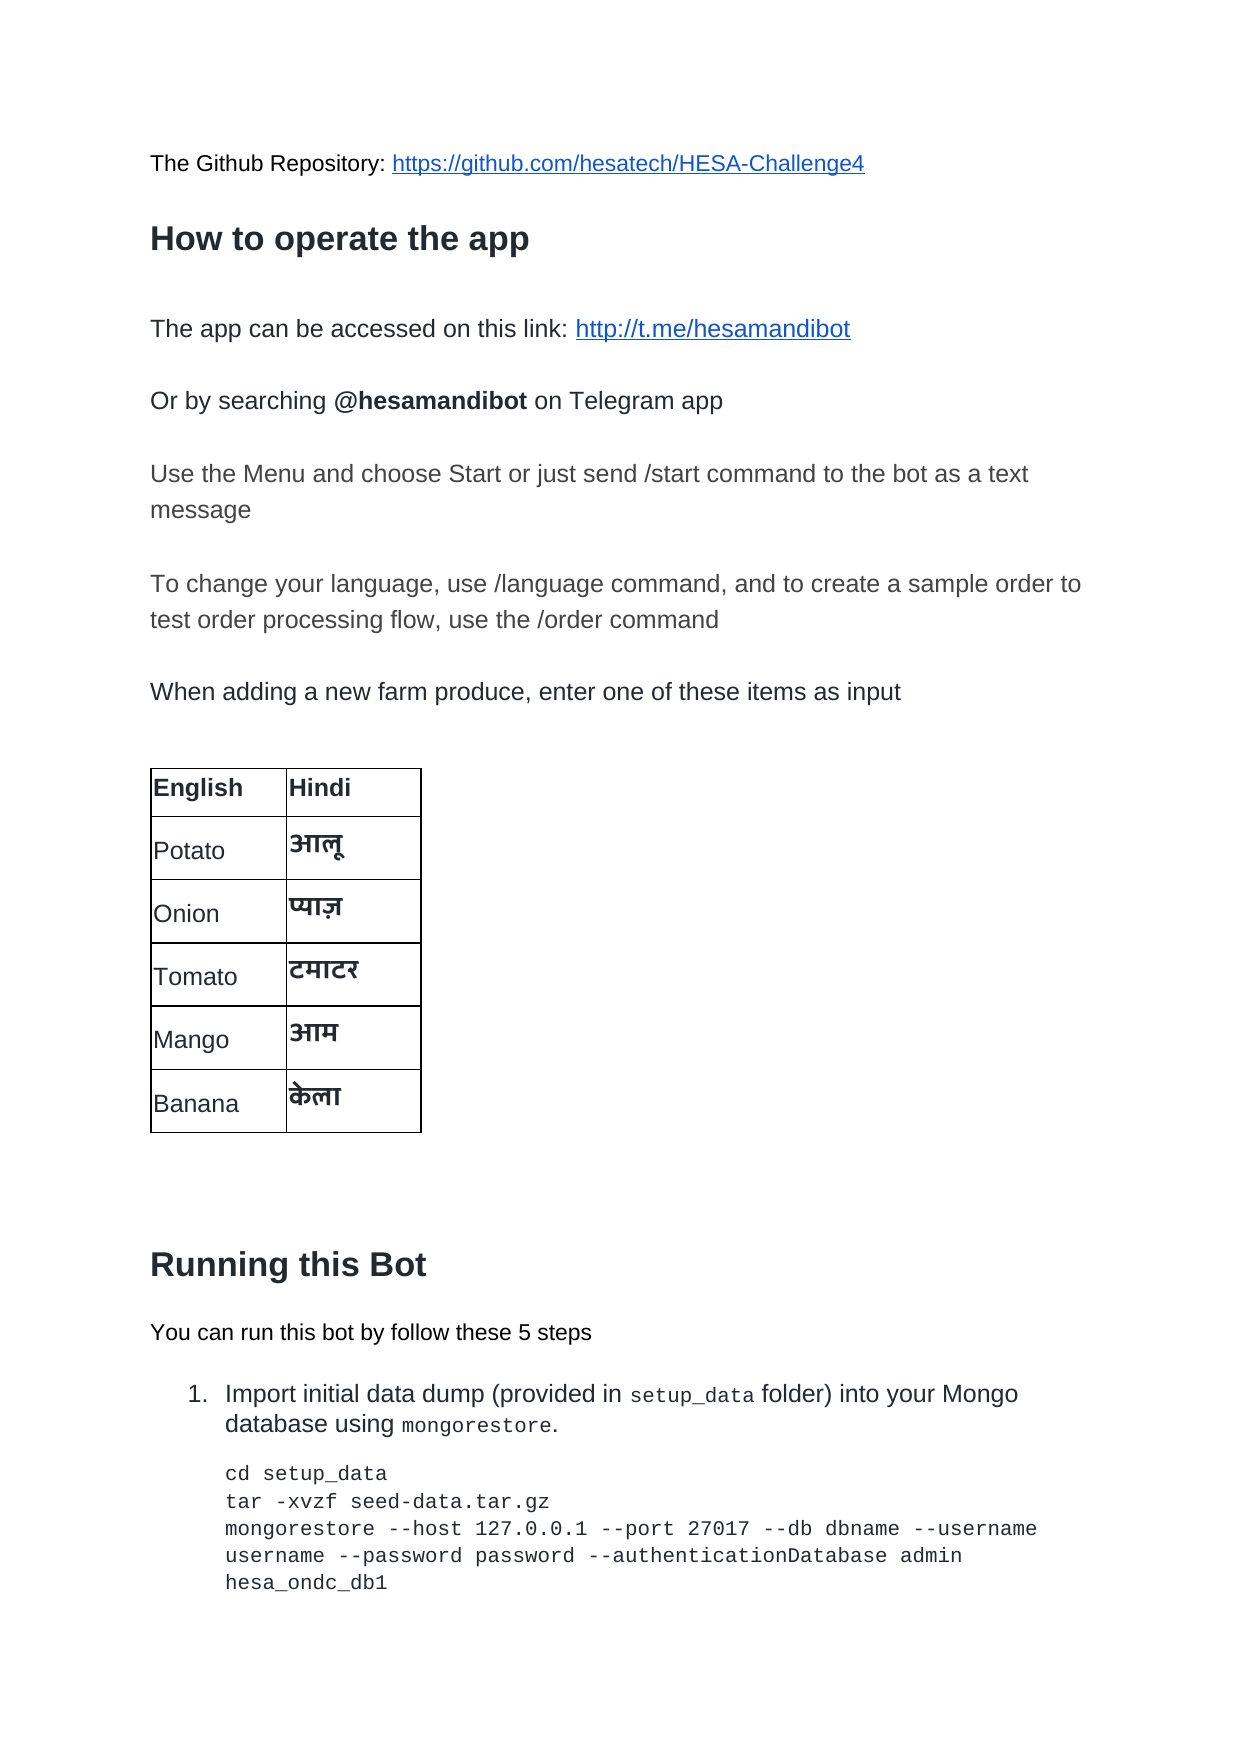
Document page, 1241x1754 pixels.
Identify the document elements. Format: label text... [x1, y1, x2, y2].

table_cell प्याज़ [287, 880, 420, 942]
text You can run this bot by follow these 5 steps [150, 1319, 1090, 1345]
text The Github Repository: https://github.com/hesatech/HESA-Challenge4 [150, 150, 1090, 176]
table_cell केला [287, 1070, 420, 1132]
table_cell Tomato [152, 944, 286, 1005]
table_cell Banana [152, 1070, 286, 1132]
table_cell Onion [152, 880, 286, 942]
table_cell आम [287, 1007, 420, 1068]
table_cell आलू [287, 817, 420, 879]
list Import initial data dump (provided in setup_data folder) into your Mongo database using mongorestore. [187, 1379, 1090, 1438]
text tar -xvzf seed-data.tar.gz [225, 1491, 1090, 1514]
subtitle How to operate the app The app can be accessed on this link: http://t.me/hesamandibot Or by searching @hesamandibot on Telegram app [150, 218, 1090, 414]
text mongorestore --host 127.0.0.1 --port 27017 --db dbname --username username --password password --authenticationDatabase admin hesa_ondc_db1 [225, 1518, 1090, 1596]
subtitle Running this Bot [150, 1244, 1090, 1284]
subtitle Use the Menu and choose Start or just send /start command to the bot as a text message [150, 459, 1090, 524]
table_cell Mango [152, 1007, 286, 1068]
text cd setup_data [225, 1463, 1090, 1487]
subtitle To change your language, use /language command, and to create a sample order to test order processing flow, use the /order command When adding a new farm produce, enter one of these items as input [150, 569, 1090, 705]
table_header English [152, 769, 286, 816]
table_header Hindi [287, 769, 420, 816]
table_cell Potato [152, 817, 286, 879]
table_cell टमाटर [287, 944, 420, 1005]
